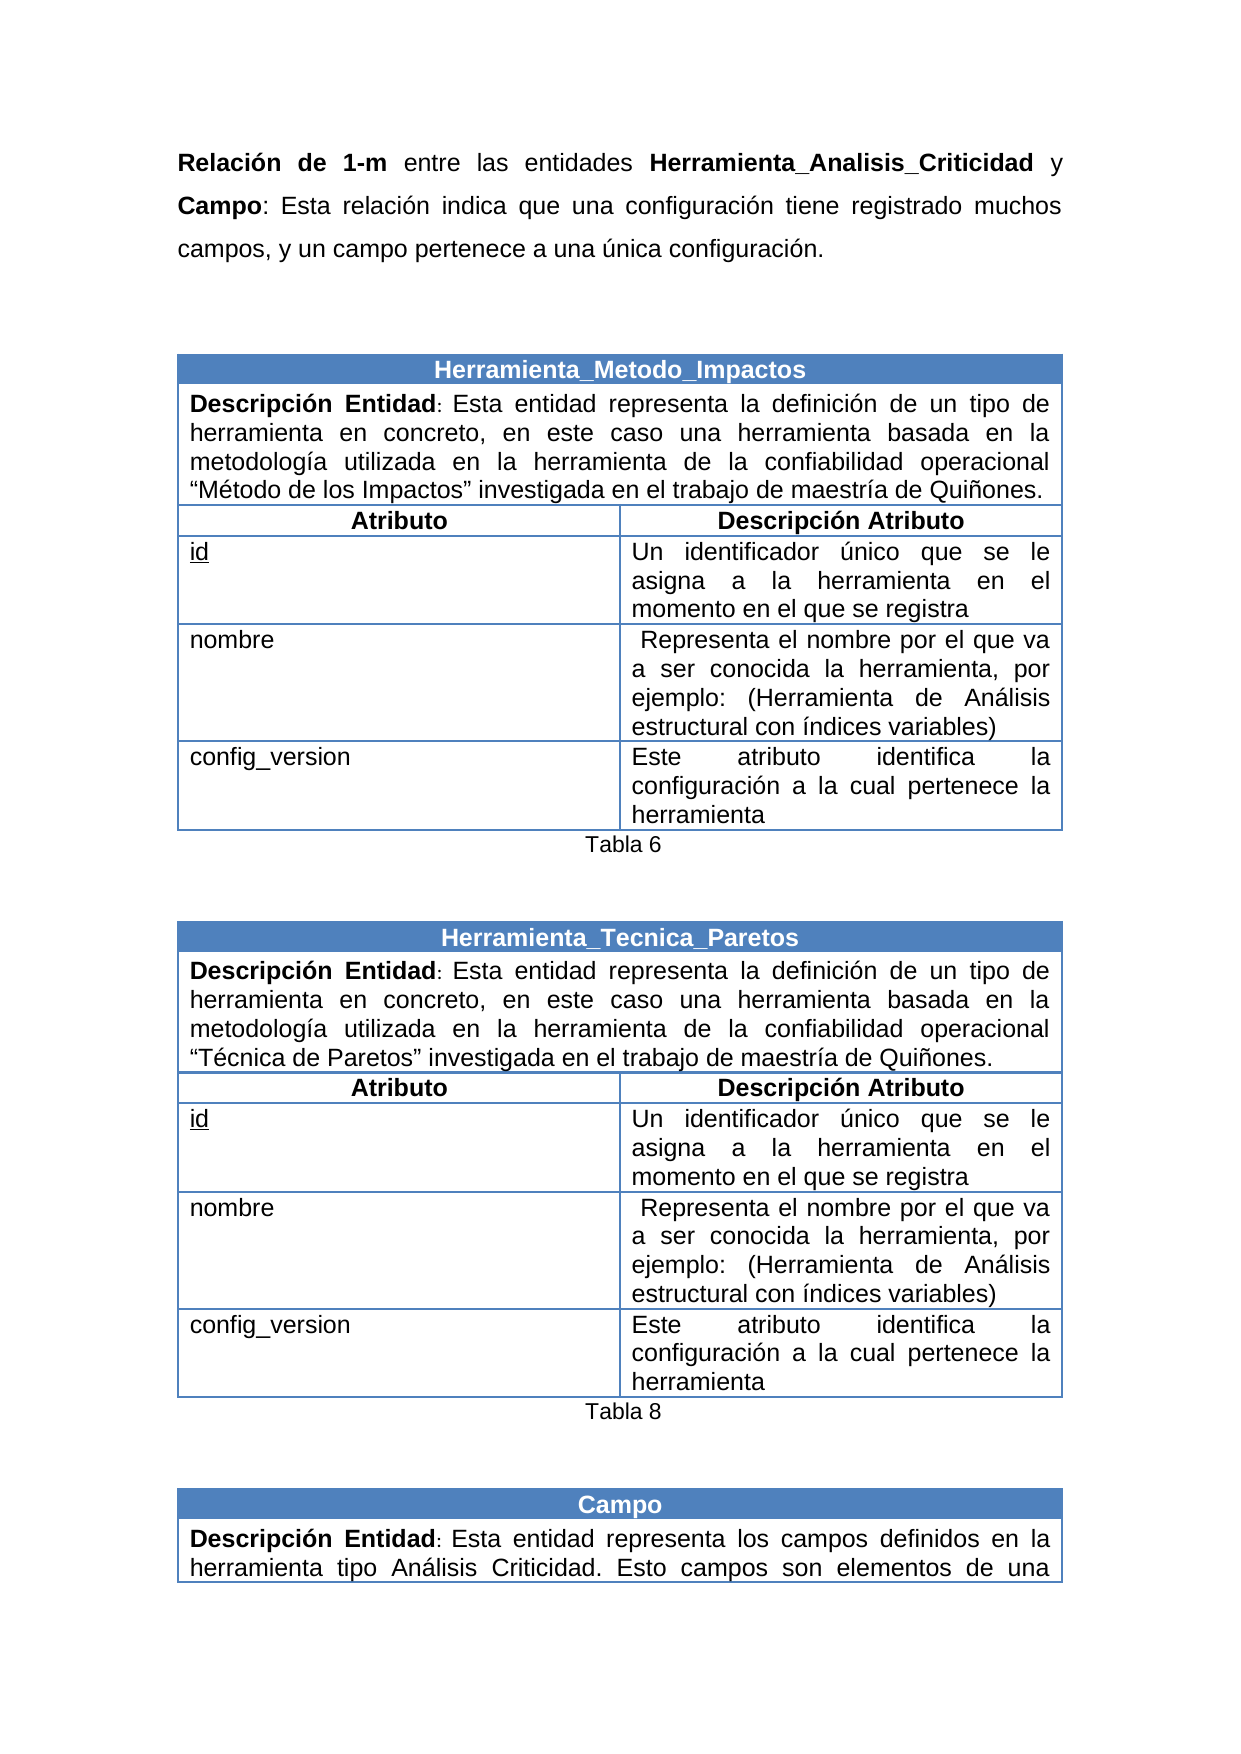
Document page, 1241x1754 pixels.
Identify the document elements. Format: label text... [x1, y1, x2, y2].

table_cell Un identificador único que se le asigna a la herramienta en el momento en el que se registra [621, 537, 1061, 623]
table_cell id [179, 537, 619, 623]
text Tabla 8 [177, 1398, 1063, 1424]
table_cell Atributo [179, 1074, 619, 1102]
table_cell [179, 1524, 1061, 1581]
table_header Campo [179, 1490, 1061, 1519]
table_cell nombre [179, 1193, 619, 1308]
text Relación de 1-m entre las entidades Herramienta_Analisis_Criticidad y Campo: Esta relación indica que una configuración tiene registrado muchos campos, y un campo pertenece a una única configuración. [177, 148, 1063, 263]
table_cell Descripción Atributo [621, 506, 1061, 535]
table_header Herramienta_Metodo_Impactos [179, 356, 1061, 384]
table_cell Atributo [179, 506, 619, 535]
table_cell nombre [179, 625, 619, 740]
table_cell Descripción Entidad: Esta entidad representa la definición de un tipo de herramienta en concreto, en este caso una herramienta basada en la metodología utilizada en la herramienta de la confiabilidad operacional “Técnica de Paretos” investigada en el trabajo de maestría de Quiñones. [179, 956, 1061, 1071]
table_header Herramienta_Tecnica_Paretos [179, 923, 1061, 952]
text Tabla 6 [177, 831, 1063, 857]
table_cell id [179, 1104, 619, 1191]
table_cell Descripción Entidad: Esta entidad representa la definición de un tipo de herramienta en concreto, en este caso una herramienta basada en la metodología utilizada en la herramienta de la confiabilidad operacional “Método de los Impactos” investigada en el trabajo de maestría de Quiñones. [179, 389, 1061, 504]
table_cell Descripción Atributo [621, 1074, 1061, 1102]
table_cell Este atributo identifica la configuración a la cual pertenece la herramienta [621, 742, 1061, 828]
table_cell Representa el nombre por el que va a ser conocida la herramienta, por ejemplo: (Herramienta de Análisis estructural con índices variables) [621, 1193, 1061, 1308]
table_cell Un identificador único que se le asigna a la herramienta en el momento en el que se registra [621, 1104, 1061, 1191]
table_cell Este atributo identifica la configuración a la cual pertenece la herramienta [621, 1310, 1061, 1396]
table_cell config_version [179, 1310, 619, 1396]
table_cell config_version [179, 742, 619, 828]
table_cell Representa el nombre por el que va a ser conocida la herramienta, por ejemplo: (Herramienta de Análisis estructural con índices variables) [621, 625, 1061, 740]
